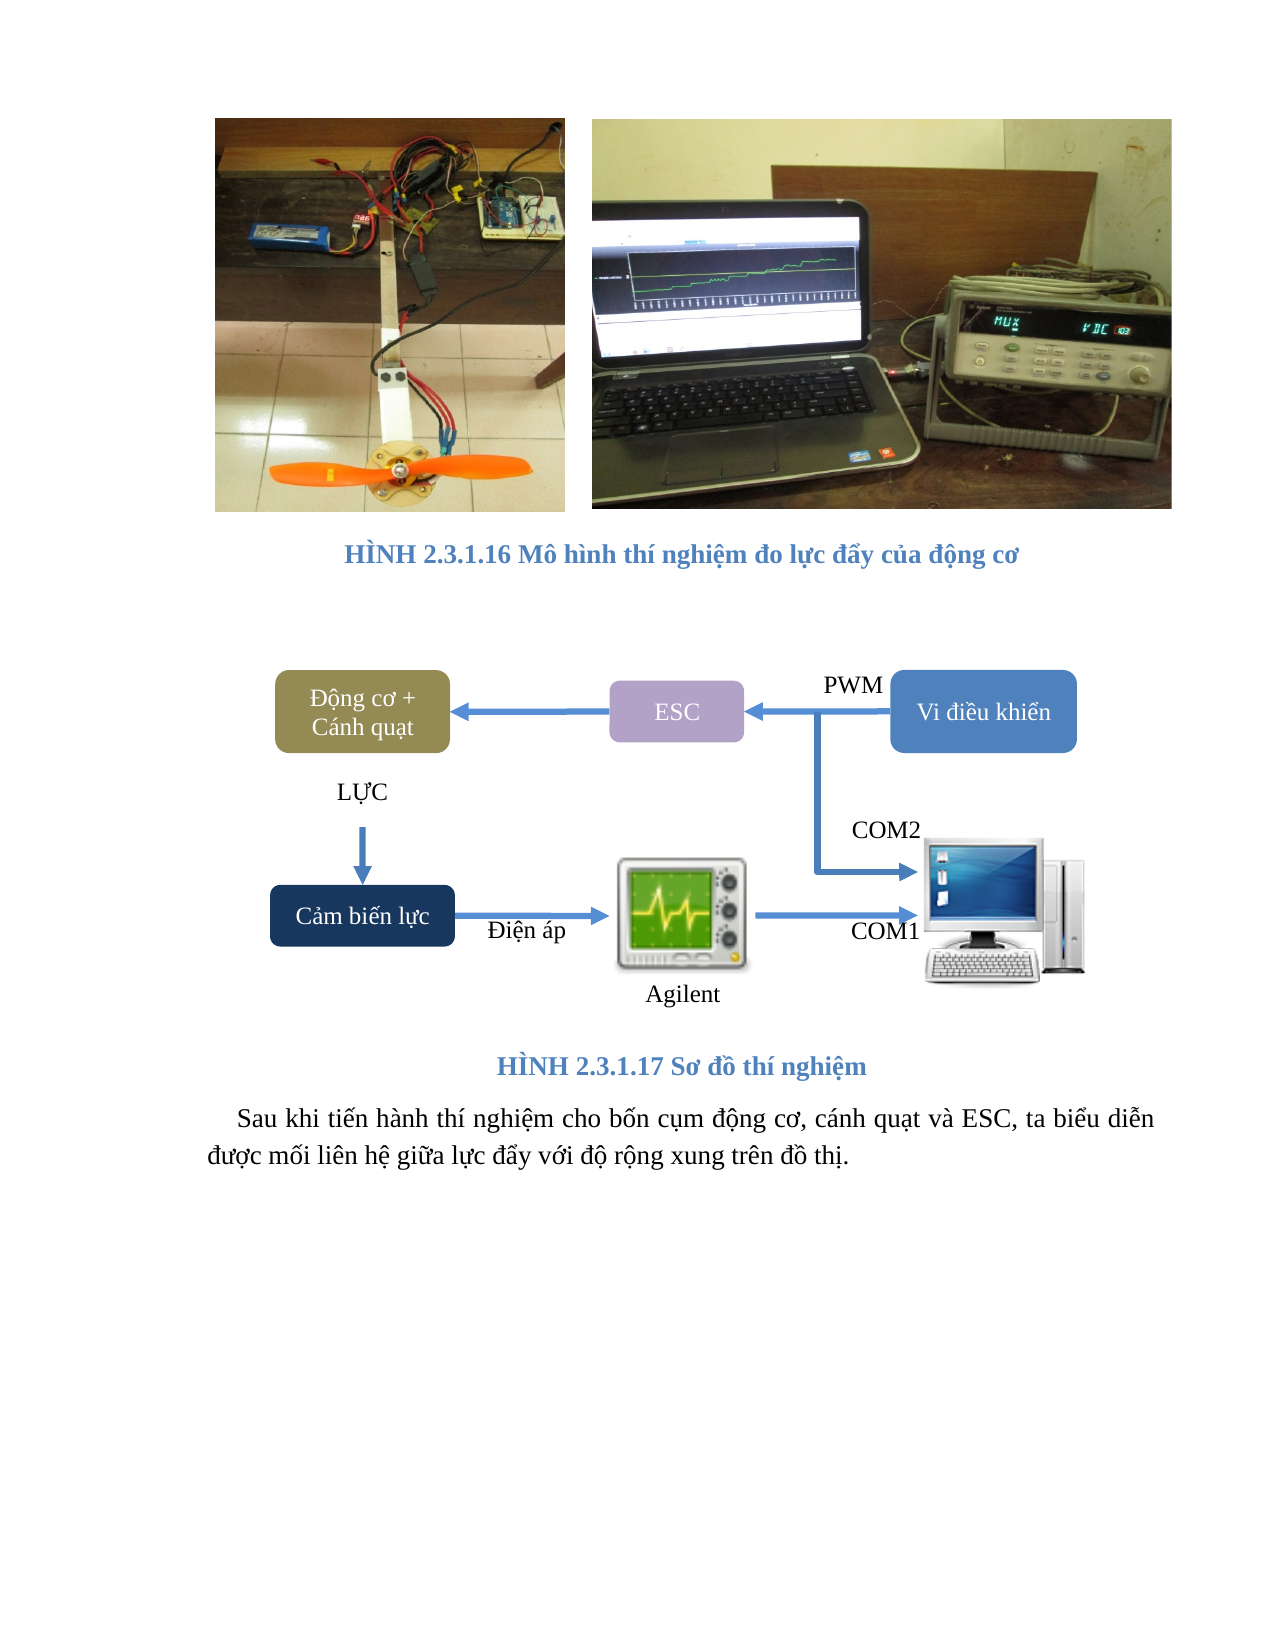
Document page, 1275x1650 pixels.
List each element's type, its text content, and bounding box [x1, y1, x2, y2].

picture [917, 827, 1090, 1004]
picture [609, 840, 756, 991]
picture [214, 118, 565, 512]
picture [590, 119, 1172, 507]
text Sau khi tiến hành thí nghiệm cho bốn cụm động cơ, cánh quạt và ESC, ta biểu diễn được mối liên hệ giữa lực đẩy với độ rộng xung trên đồ thị. [207, 1102, 1156, 1171]
